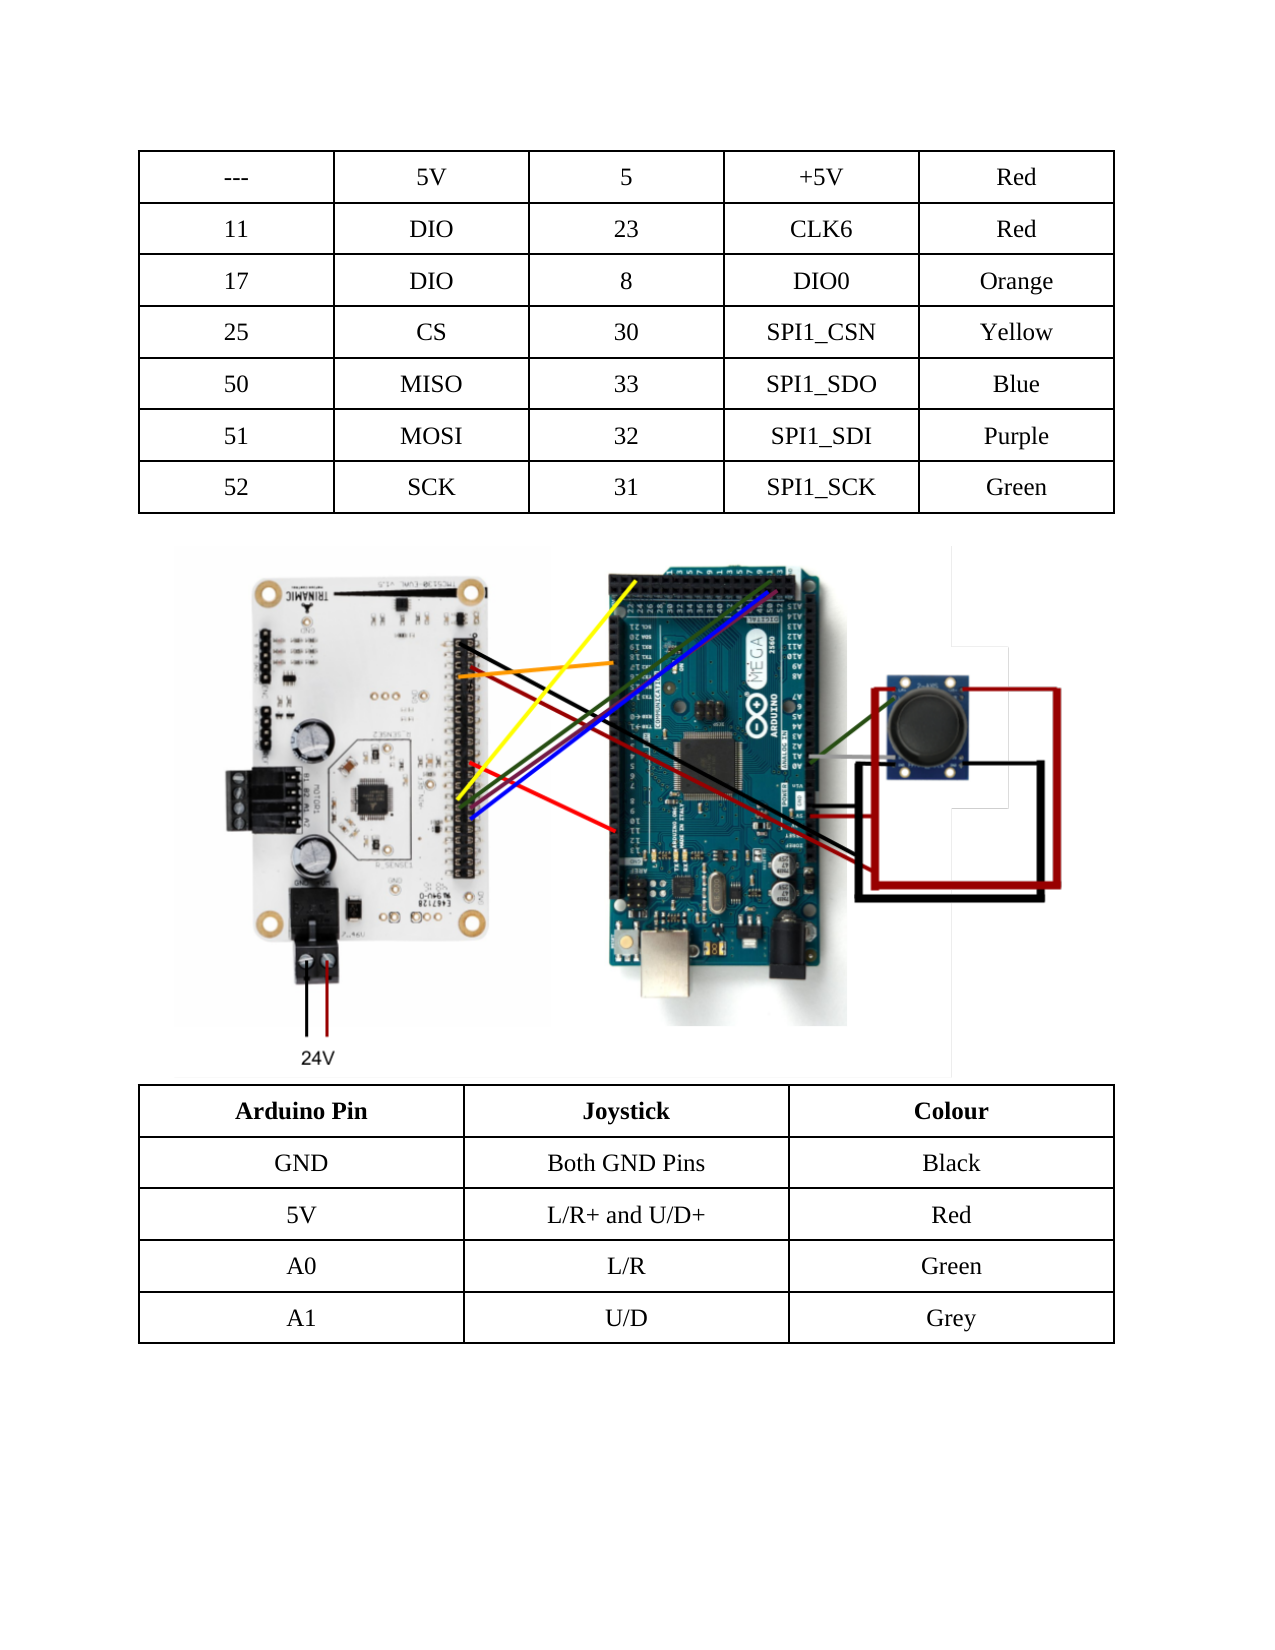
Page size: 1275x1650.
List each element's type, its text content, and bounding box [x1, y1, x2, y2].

table_cell +5V [725, 152, 918, 202]
table_cell CS [335, 307, 528, 357]
table_cell Purple [920, 410, 1113, 460]
table_header Arduino Pin [140, 1086, 463, 1136]
table_cell 5V [140, 1189, 463, 1239]
table_cell 25 [140, 307, 333, 357]
table_cell 33 [530, 359, 723, 408]
table_cell GND [140, 1138, 463, 1187]
table_cell Grey [790, 1293, 1113, 1342]
table_cell Both GND Pins [465, 1138, 788, 1187]
table_cell 11 [140, 204, 333, 253]
table_cell L/R+ and U/D+ [465, 1189, 788, 1239]
table_header Colour [790, 1086, 1113, 1136]
table_cell CLK6 [725, 204, 918, 253]
table_cell A0 [140, 1241, 463, 1291]
table_cell 17 [140, 255, 333, 305]
table_cell SPI1_CSN [725, 307, 918, 357]
table_cell 31 [530, 462, 723, 512]
table_cell 30 [530, 307, 723, 357]
table_cell Yellow [920, 307, 1113, 357]
table_cell Green [920, 462, 1113, 512]
table_cell DIO [335, 204, 528, 253]
table_cell Black [790, 1138, 1113, 1187]
table_cell SPI1_SCK [725, 462, 918, 512]
table_cell 23 [530, 204, 723, 253]
table_cell SPI1_SDO [725, 359, 918, 408]
table_cell SPI1_SDI [725, 410, 918, 460]
picture [174, 546, 1101, 1080]
table_cell Green [790, 1241, 1113, 1291]
table_cell 8 [530, 255, 723, 305]
table_header Joystick [465, 1086, 788, 1136]
table_cell U/D [465, 1293, 788, 1342]
table_cell 5 [530, 152, 723, 202]
table_cell 51 [140, 410, 333, 460]
table_cell DIO [335, 255, 528, 305]
table_cell A1 [140, 1293, 463, 1342]
table_cell MOSI [335, 410, 528, 460]
table_cell Blue [920, 359, 1113, 408]
table_cell 5V [335, 152, 528, 202]
table_cell --- [140, 152, 333, 202]
table_cell Red [920, 204, 1113, 253]
table_cell Orange [920, 255, 1113, 305]
table_cell Red [790, 1189, 1113, 1239]
table_cell 32 [530, 410, 723, 460]
table_cell 52 [140, 462, 333, 512]
table_cell Red [920, 152, 1113, 202]
table_cell MISO [335, 359, 528, 408]
table_cell DIO0 [725, 255, 918, 305]
table_cell L/R [465, 1241, 788, 1291]
table_cell SCK [335, 462, 528, 512]
table_cell 50 [140, 359, 333, 408]
